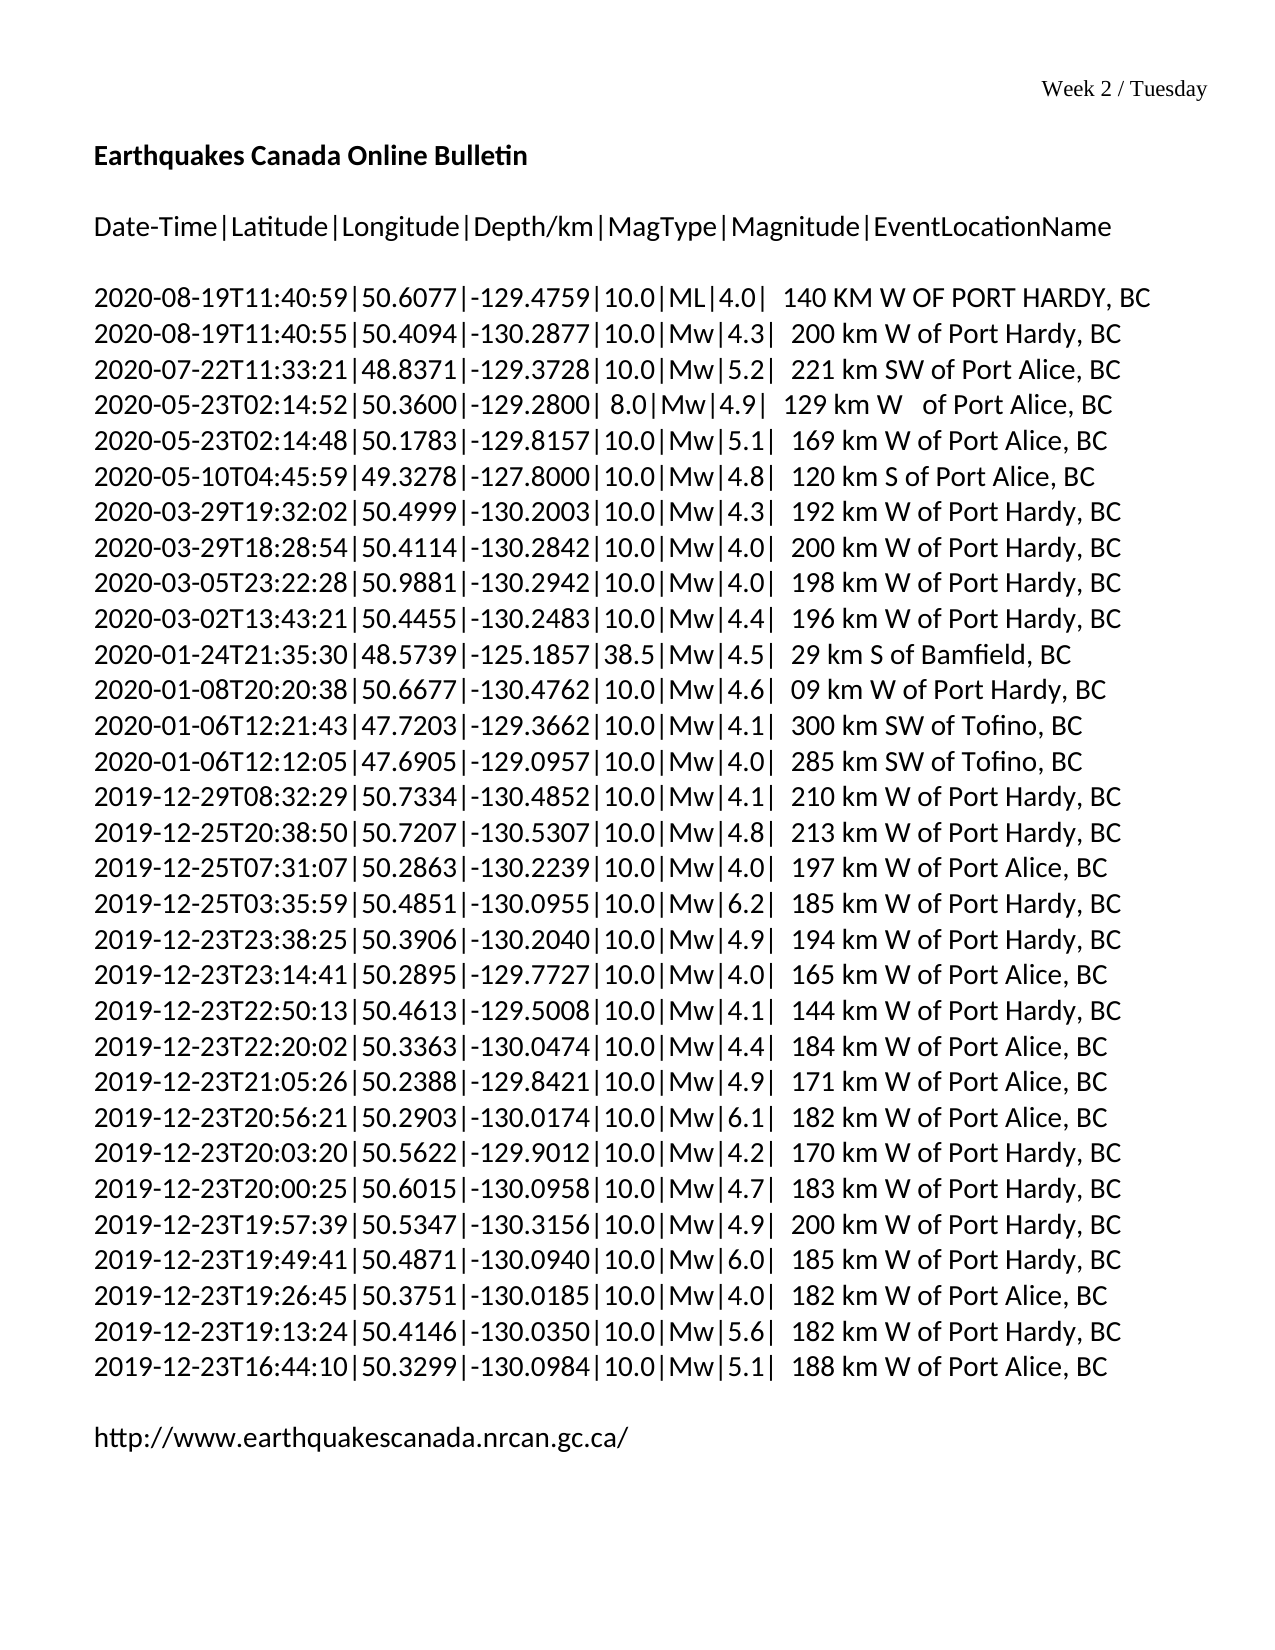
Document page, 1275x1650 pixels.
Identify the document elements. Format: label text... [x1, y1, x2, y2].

text 2020-05-23T02:14:52|50.3600|-129.2800| 8.0|Mw|4.9| 129 km W of Port Alice, BC [94, 386, 1207, 422]
text 2020-03-29T19:32:02|50.4999|-130.2003|10.0|Mw|4.3| 192 km W of Port Hardy, BC [94, 493, 1207, 529]
text 2019-12-25T20:38:50|50.7207|-130.5307|10.0|Mw|4.8| 213 km W of Port Hardy, BC [94, 814, 1207, 849]
text 2019-12-23T20:03:20|50.5622|-129.9012|10.0|Mw|4.2| 170 km W of Port Hardy, BC [94, 1134, 1207, 1170]
text 2019-12-23T20:00:25|50.6015|-130.0958|10.0|Mw|4.7| 183 km W of Port Hardy, BC [94, 1170, 1207, 1206]
text 2020-01-06T12:21:43|47.7203|-129.3662|10.0|Mw|4.1| 300 km SW of Tofino, BC [94, 707, 1207, 743]
text 2020-03-29T18:28:54|50.4114|-130.2842|10.0|Mw|4.0| 200 km W of Port Hardy, BC [94, 529, 1207, 564]
text 2020-01-08T20:20:38|50.6677|-130.4762|10.0|Mw|4.6| 09 km W of Port Hardy, BC [94, 671, 1207, 707]
text 2020-03-02T13:43:21|50.4455|-130.2483|10.0|Mw|4.4| 196 km W of Port Hardy, BC [94, 600, 1207, 636]
text 2019-12-25T03:35:59|50.4851|-130.0955|10.0|Mw|6.2| 185 km W of Port Hardy, BC [94, 885, 1207, 921]
text 2019-12-23T22:20:02|50.3363|-130.0474|10.0|Mw|4.4| 184 km W of Port Alice, BC [94, 1028, 1207, 1063]
text 2019-12-23T19:49:41|50.4871|-130.0940|10.0|Mw|6.0| 185 km W of Port Hardy, BC [94, 1241, 1207, 1277]
text 2020-05-23T02:14:48|50.1783|-129.8157|10.0|Mw|5.1| 169 km W of Port Alice, BC [94, 422, 1207, 458]
text 2020-01-24T21:35:30|48.5739|-125.1857|38.5|Mw|4.5| 29 km S of Bamfield, BC [94, 636, 1207, 671]
text 2019-12-23T20:56:21|50.2903|-130.0174|10.0|Mw|6.1| 182 km W of Port Alice, BC [94, 1099, 1207, 1134]
text 2020-08-19T11:40:55|50.4094|-130.2877|10.0|Mw|4.3| 200 km W of Port Hardy, BC [94, 315, 1207, 351]
text Earthquakes Canada Online Bulletin [94, 137, 1207, 173]
text 2019-12-29T08:32:29|50.7334|-130.4852|10.0|Mw|4.1| 210 km W of Port Hardy, BC [94, 778, 1207, 814]
text 2020-05-10T04:45:59|49.3278|-127.8000|10.0|Mw|4.8| 120 km S of Port Alice, BC [94, 458, 1207, 493]
text 2020-03-05T23:22:28|50.9881|-130.2942|10.0|Mw|4.0| 198 km W of Port Hardy, BC [94, 564, 1207, 600]
text 2019-12-25T07:31:07|50.2863|-130.2239|10.0|Mw|4.0| 197 km W of Port Alice, BC [94, 849, 1207, 885]
text Date-Time|Latitude|Longitude|Depth/km|MagType|Magnitude|EventLocationName [94, 208, 1207, 244]
text 2019-12-23T19:26:45|50.3751|-130.0185|10.0|Mw|4.0| 182 km W of Port Alice, BC [94, 1277, 1207, 1313]
text 2019-12-23T19:57:39|50.5347|-130.3156|10.0|Mw|4.9| 200 km W of Port Hardy, BC [94, 1206, 1207, 1241]
text 2019-12-23T23:14:41|50.2895|-129.7727|10.0|Mw|4.0| 165 km W of Port Alice, BC [94, 956, 1207, 992]
text http://www.earthquakescanada.nrcan.gc.ca/ [94, 1419, 1207, 1455]
text 2020-07-22T11:33:21|48.8371|-129.3728|10.0|Mw|5.2| 221 km SW of Port Alice, BC [94, 351, 1207, 386]
text 2020-01-06T12:12:05|47.6905|-129.0957|10.0|Mw|4.0| 285 km SW of Tofino, BC [94, 743, 1207, 778]
text 2019-12-23T16:44:10|50.3299|-130.0984|10.0|Mw|5.1| 188 km W of Port Alice, BC [94, 1348, 1207, 1384]
text 2019-12-23T19:13:24|50.4146|-130.0350|10.0|Mw|5.6| 182 km W of Port Hardy, BC [94, 1313, 1207, 1348]
text 2019-12-23T22:50:13|50.4613|-129.5008|10.0|Mw|4.1| 144 km W of Port Hardy, BC [94, 992, 1207, 1028]
text 2019-12-23T23:38:25|50.3906|-130.2040|10.0|Mw|4.9| 194 km W of Port Hardy, BC [94, 921, 1207, 956]
text 2020-08-19T11:40:59|50.6077|-129.4759|10.0|ML|4.0| 140 KM W OF PORT HARDY, BC [94, 279, 1207, 315]
text 2019-12-23T21:05:26|50.2388|-129.8421|10.0|Mw|4.9| 171 km W of Port Alice, BC [94, 1063, 1207, 1099]
